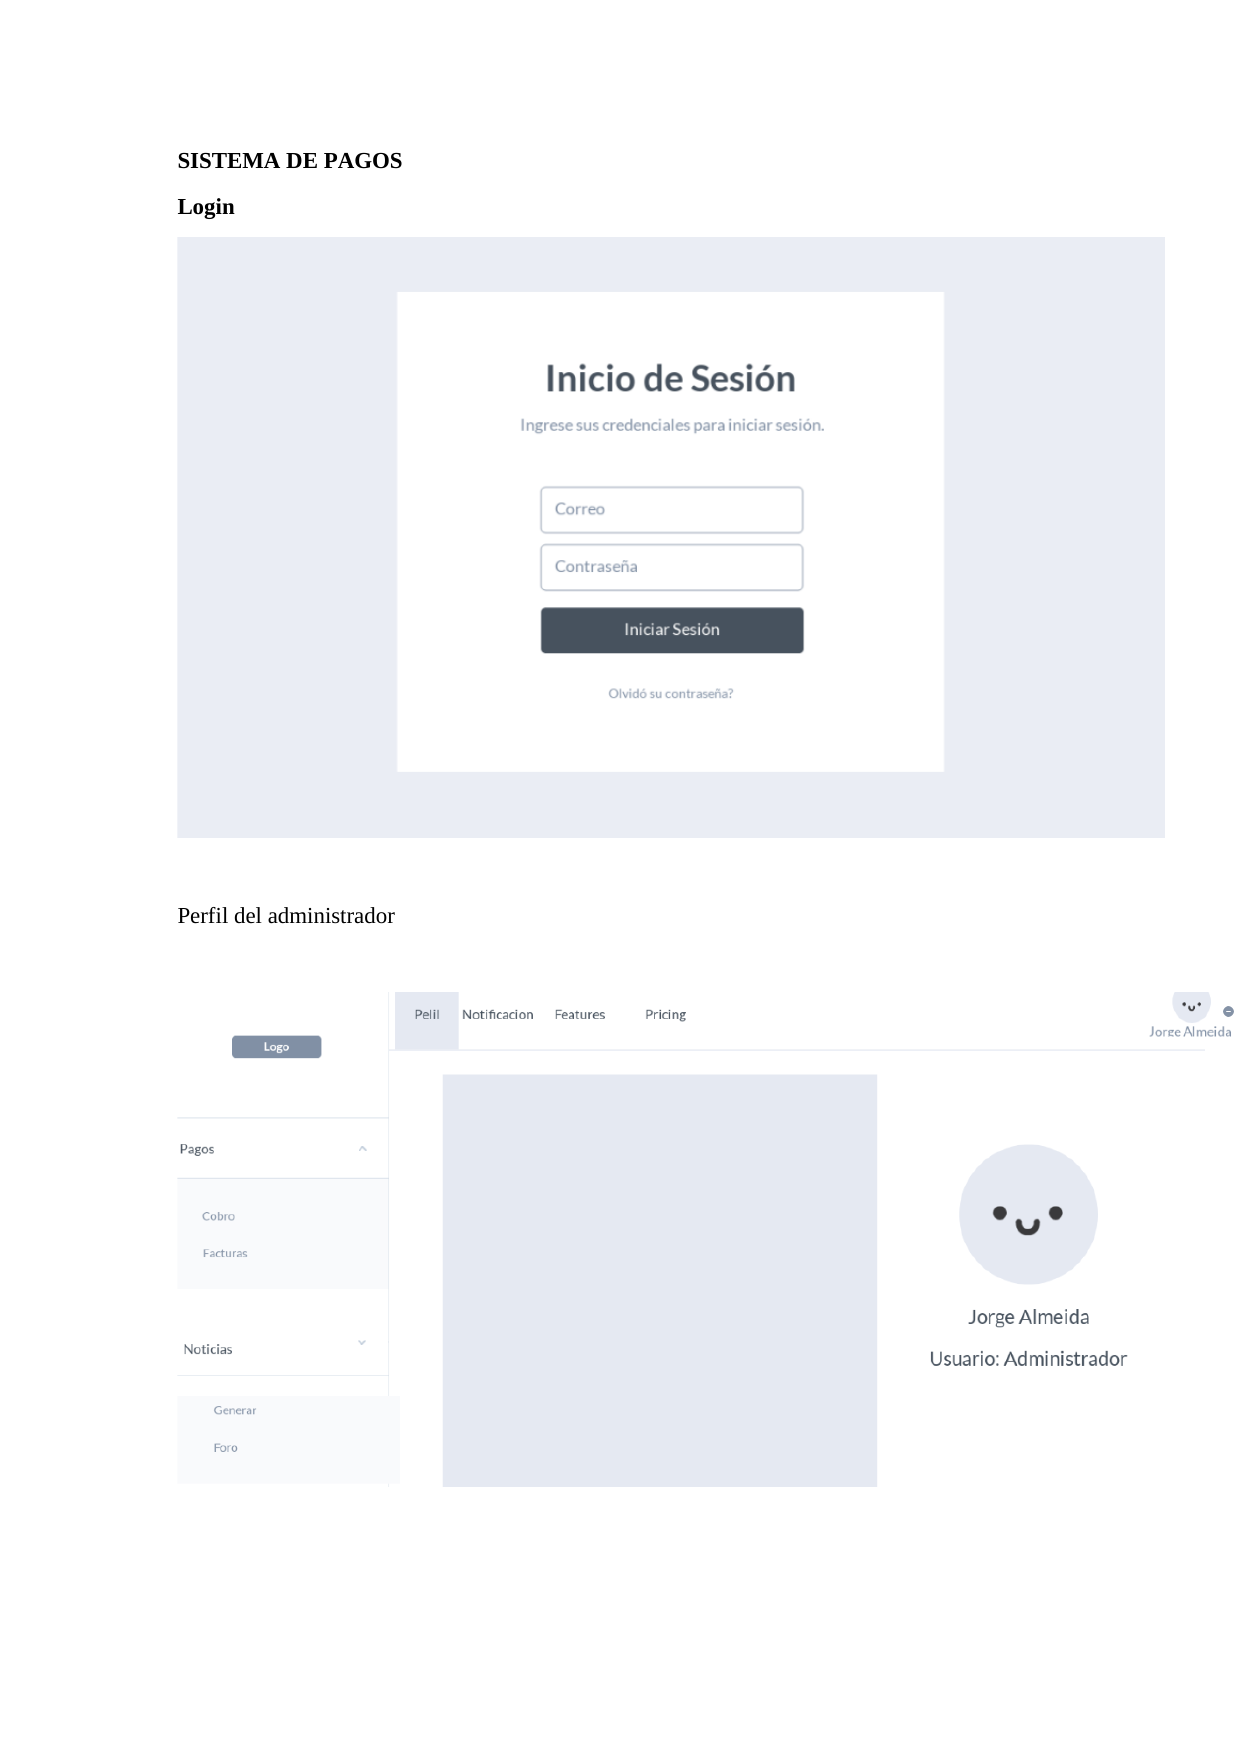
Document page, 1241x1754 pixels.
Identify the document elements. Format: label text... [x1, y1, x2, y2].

text SISTEMA DE PAGOS [177, 148, 1063, 174]
text Perfil del administrador [177, 902, 1063, 928]
picture [177, 992, 1241, 1487]
picture [177, 237, 1165, 838]
text Login [177, 193, 1063, 219]
